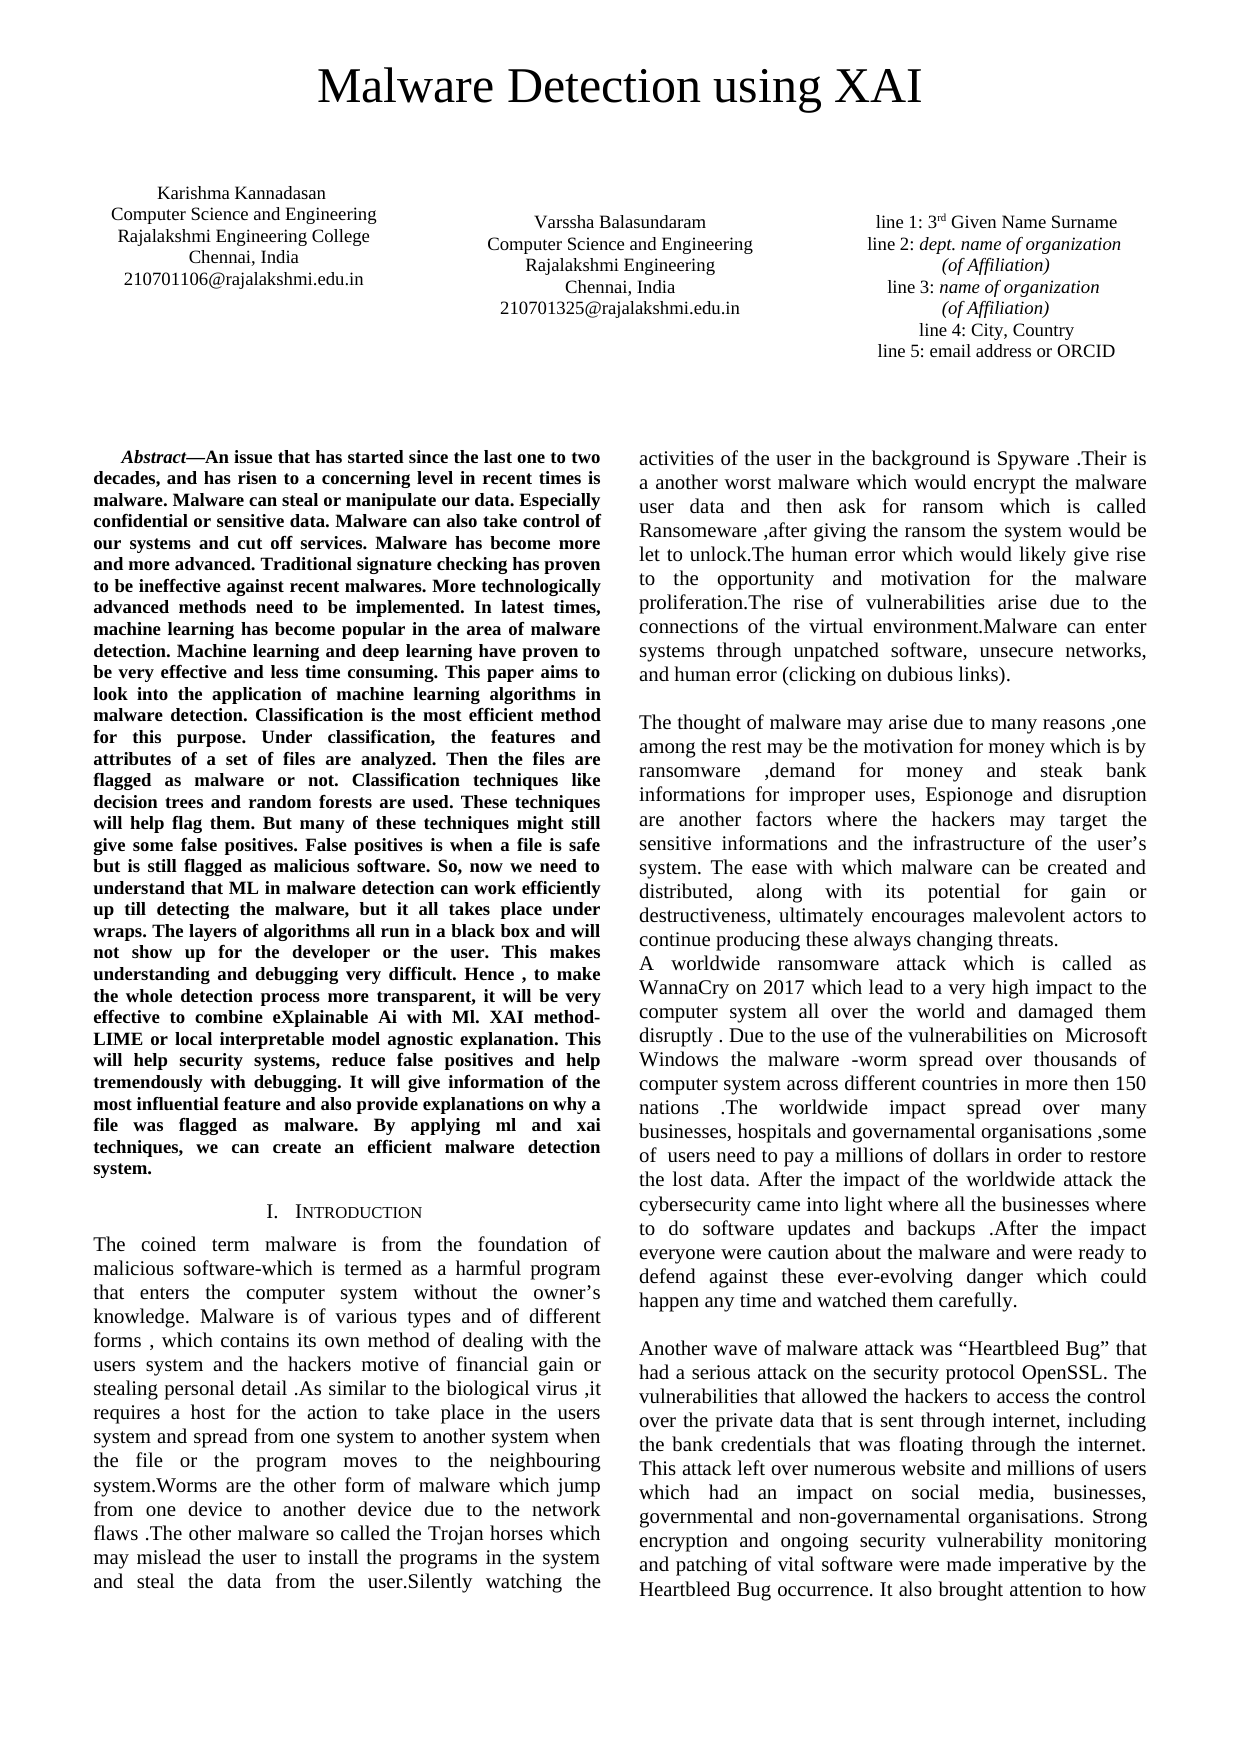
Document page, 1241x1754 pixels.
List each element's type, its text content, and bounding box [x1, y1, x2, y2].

text Varssha Balasundaram Computer Science and Engineering Rajalakshmi Engineering Chennai, India 210701325@rajalakshmi.edu.in [469, 211, 771, 319]
text The coined term malware is from the foundation of malicious software-which is termed as a harmful program that enters the computer system without the owner’s knowledge. Malware is of various types and of different forms , which contains its own method of dealing with the users system and the hackers motive of financial gain or stealing personal detail .As similar to the biological virus ,it requires a host for the action to take place in the users system and spread from one system to another system when the file or the program moves to the neighbouring system.Worms are the other form of malware which jump from one device to another device due to the network flaws .The other malware so called the Trojan horses which may mislead the user to install the programs in the system and steal the data from the user.Silently watching the activities of the user in the background is Spyware .Their is a another worst malware which would encrypt the malware user data and then ask for ransom which is called Ransomeware ,after giving the ransom the system would be let to unlock.The human error which would likely give rise to the opportunity and motivation for the malware proliferation.The rise of vulnerabilities arise due to the connections of the virtual environment.Malware can enter systems through unpatched software, unsecure networks, and human error (clicking on dubious links). [639, 446, 1147, 686]
text A worldwide ransomware attack which is called as WannaCry on 2017 which lead to a very high impact to the computer system all over the world and damaged them disruptly . Due to the use of the vulnerabilities on Microsoft Windows the malware -worm spread over thousands of computer system across different countries in more then 150 nations .The worldwide impact spread over many businesses, hospitals and governamental organisations ,some of users need to pay a millions of dollars in order to restore the lost data. After the impact of the worldwide attack the cybersecurity came into light where all the businesses where to do software updates and backups .After the impact everyone were caution about the malware and were ready to defend against these ever-evolving danger which could happen any time and watched them carefully. [639, 951, 1147, 1312]
title Malware Detection using XAI [93, 56, 1147, 114]
text line 1: 3rd Given Name Surname line 2: dept. name of organization (of Affiliation) line 3: name of organization (of Affiliation) line 4: City, Country line 5: email address or ORCID [846, 211, 1147, 362]
subtitle Introduction [93, 1199, 601, 1223]
text The coined term malware is from the foundation of malicious software-which is termed as a harmful program that enters the computer system without the owner’s knowledge. Malware is of various types and of different forms , which contains its own method of dealing with the users system and the hackers motive of financial gain or stealing personal detail .As similar to the biological virus ,it requires a host for the action to take place in the users system and spread from one system to another system when the file or the program moves to the neighbouring system.Worms are the other form of malware which jump from one device to another device due to the network flaws .The other malware so called the Trojan horses which may mislead the user to install the programs in the system and steal the data from the user.Silently watching the activities of the user in the background is Spyware .Their is a another worst malware which would encrypt the malware user data and then ask for ransom which is called Ransomeware ,after giving the ransom the system would be let to unlock.The human error which would likely give rise to the opportunity and motivation for the malware proliferation.The rise of vulnerabilities arise due to the connections of the virtual environment.Malware can enter systems through unpatched software, unsecure networks, and human error (clicking on dubious links). [93, 1232, 601, 1593]
text Karishma Kannadasan Computer Science and Engineering Rajalakshmi Engineering College Chennai, India 210701106@rajalakshmi.edu.in [93, 182, 394, 289]
text The thought of malware may arise due to many reasons ,one among the rest may be the motivation for money which is by ransomware ,demand for money and steak bank informations for improper uses, Espionoge and disruption are another factors where the hackers may target the sensitive informations and the infrastructure of the user’s system. The ease with which malware can be created and distributed, along with its potential for gain or destructiveness, ultimately encourages malevolent actors to continue producing these always changing threats. [639, 710, 1147, 951]
text Abstract—An issue that has started since the last one to two decades, and has risen to a concerning level in recent times is malware. Malware can steal or manipulate our data. Especially confidential or sensitive data. Malware can also take control of our systems and cut off services. Malware has become more and more advanced. Traditional signature checking has proven to be ineffective against recent malwares. More technologically advanced methods need to be implemented. In latest times, machine learning has become popular in the area of malware detection. Machine learning and deep learning have proven to be very effective and less time consuming. This paper aims to look into the application of machine learning algorithms in malware detection. Classification is the most efficient method for this purpose. Under classification, the features and attributes of a set of files are analyzed. Then the files are flagged as malware or not. Classification techniques like decision trees and random forests are used. These techniques will help flag them. But many of these techniques might still give some false positives. False positives is when a file is safe but is still flagged as malicious software. So, now we need to understand that ML in malware detection can work efficiently up till detecting the malware, but it all takes place under wraps. The layers of algorithms all run in a black box and will not show up for the developer or the user. This makes understanding and debugging very difficult. Hence , to make the whole detection process more transparent, it will be very effective to combine eXplainable Ai with Ml. XAI method- LIME or local interpretable model agnostic explanation. This will help security systems, reduce false positives and help tremendously with debugging. It will give information of the most influential feature and also provide explanations on why a file was flagged as malware. By applying ml and xai techniques, we can create an efficient malware detection system. [93, 446, 601, 1179]
